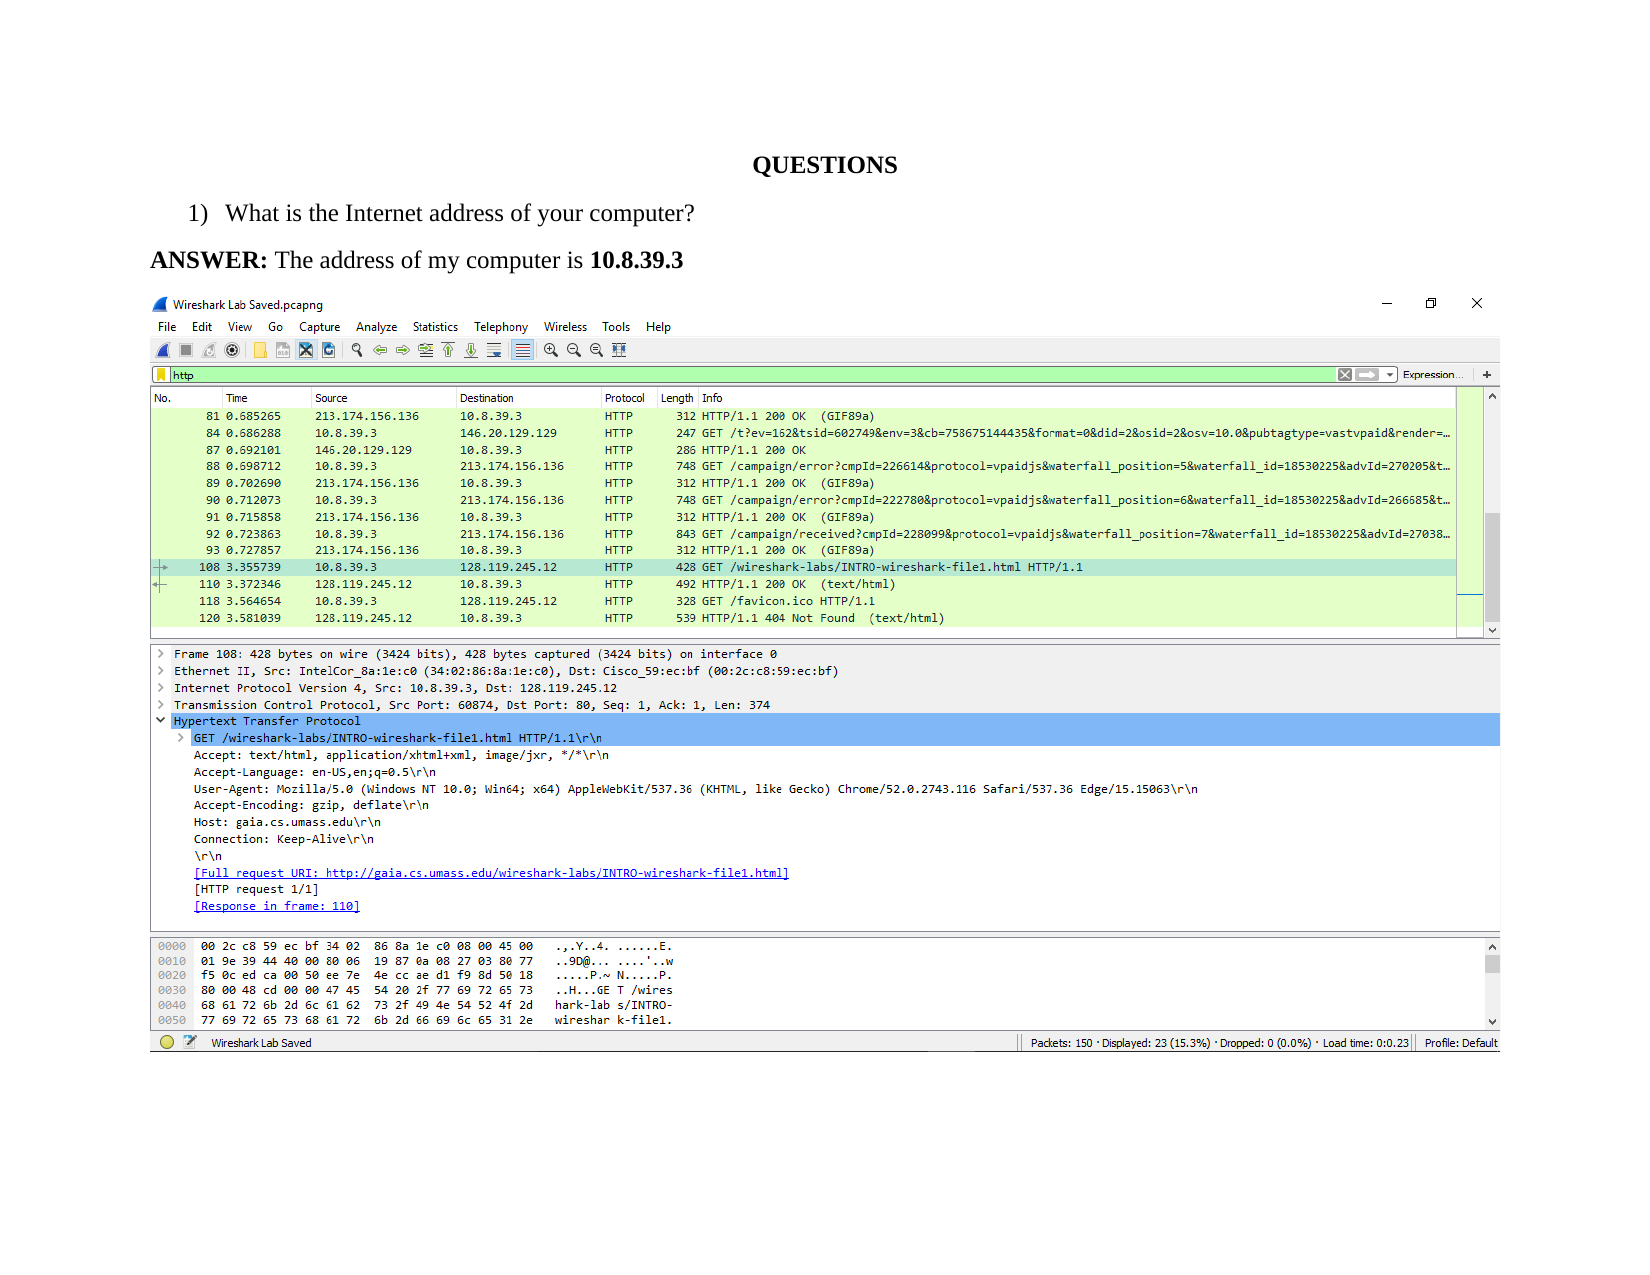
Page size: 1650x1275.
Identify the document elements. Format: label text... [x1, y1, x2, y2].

picture [150, 293, 1500, 1052]
text QUESTIONS [150, 150, 1500, 179]
text ANSWER: The address of my computer is 10.8.39.3 [150, 245, 1500, 274]
list What is the Internet address of your computer? [187, 198, 1500, 226]
